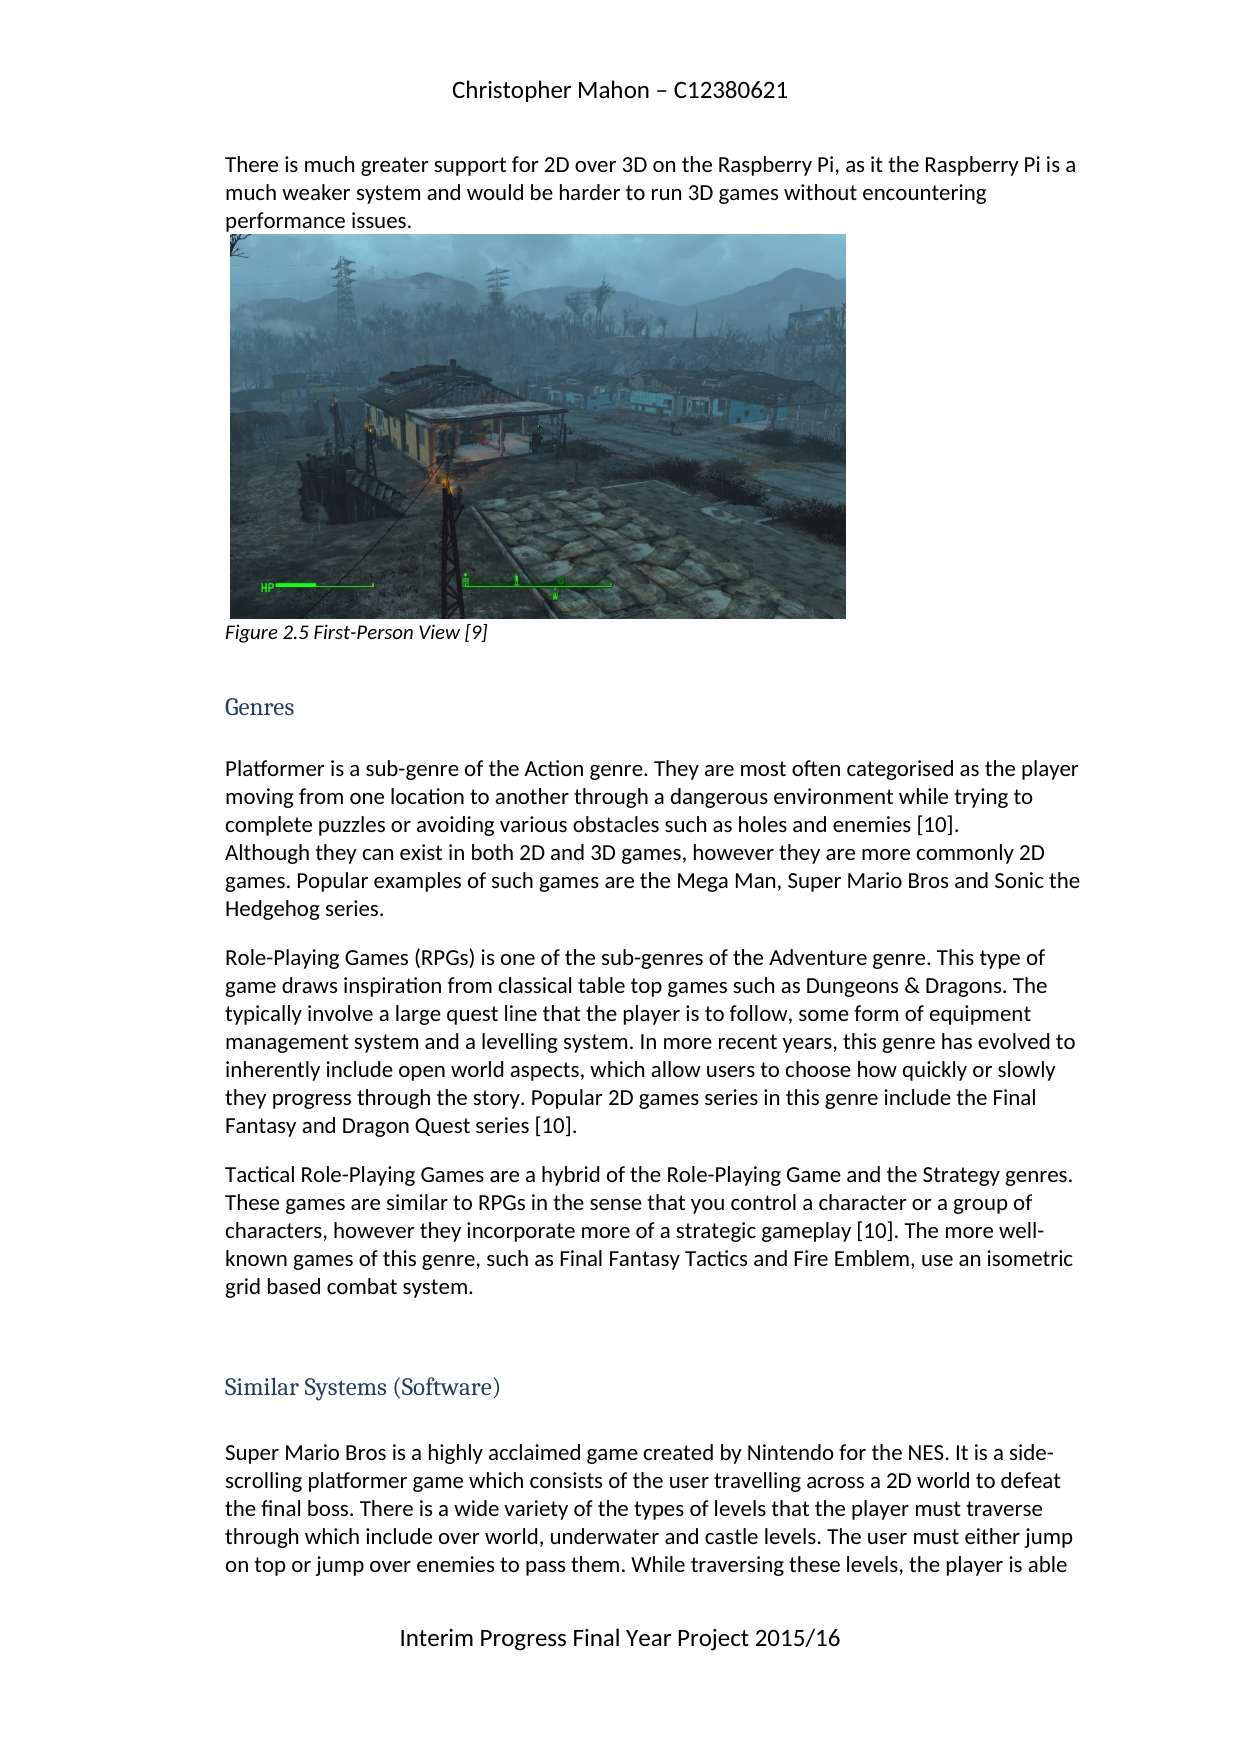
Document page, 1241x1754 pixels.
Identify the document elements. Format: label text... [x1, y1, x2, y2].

subtitle Genres [150, 693, 1090, 722]
list Platformer is a sub-genre of the Action genre. They are most often categorised as the player moving from one location to another through a dangerous environment while trying to complete puzzles or avoiding various obstacles such as holes and enemies [10]. Although they can exist in both 2D and 3D games, however they are more commonly 2D games. Popular examples of such games are the Mega Man, Super Mario Bros and Sonic the Hedgehog series. [225, 754, 1090, 922]
list Figure 2.5 First-Person View [9] [225, 619, 1090, 644]
picture [230, 234, 846, 619]
text Tactical Role-Playing Games are a hybrid of the Role-Playing Game and the Strategy genres. These games are similar to RPGs in the sense that you control a character or a group of characters, however they incorporate more of a strategic gameplay [10]. The more well-known games of this genre, such as Final Fantasy Tactics and Fire Emblem, use an isometric grid based combat system. [225, 1160, 1090, 1300]
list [225, 1438, 1090, 1578]
text Role-Playing Games (RPGs) is one of the sub-genres of the Adventure genre. This type of game draws inspiration from classical table top games such as Dungeons & Dragons. The typically involve a large quest line that the player is to follow, some form of equipment management system and a levelling system. In more recent years, this genre has evolved to inherently include open world aspects, which allow users to choose how quickly or slowly they progress through the story. Popular 2D games series in this genre include the Final Fantasy and Dragon Quest series [10]. [225, 943, 1090, 1139]
subtitle Similar Systems (Software) [150, 1372, 1090, 1434]
list There is much greater support for 2D over 3D on the Raspberry Pi, as it the Raspberry Pi is a much weaker system and would be harder to run 3D games without encountering performance issues. [225, 150, 1090, 234]
